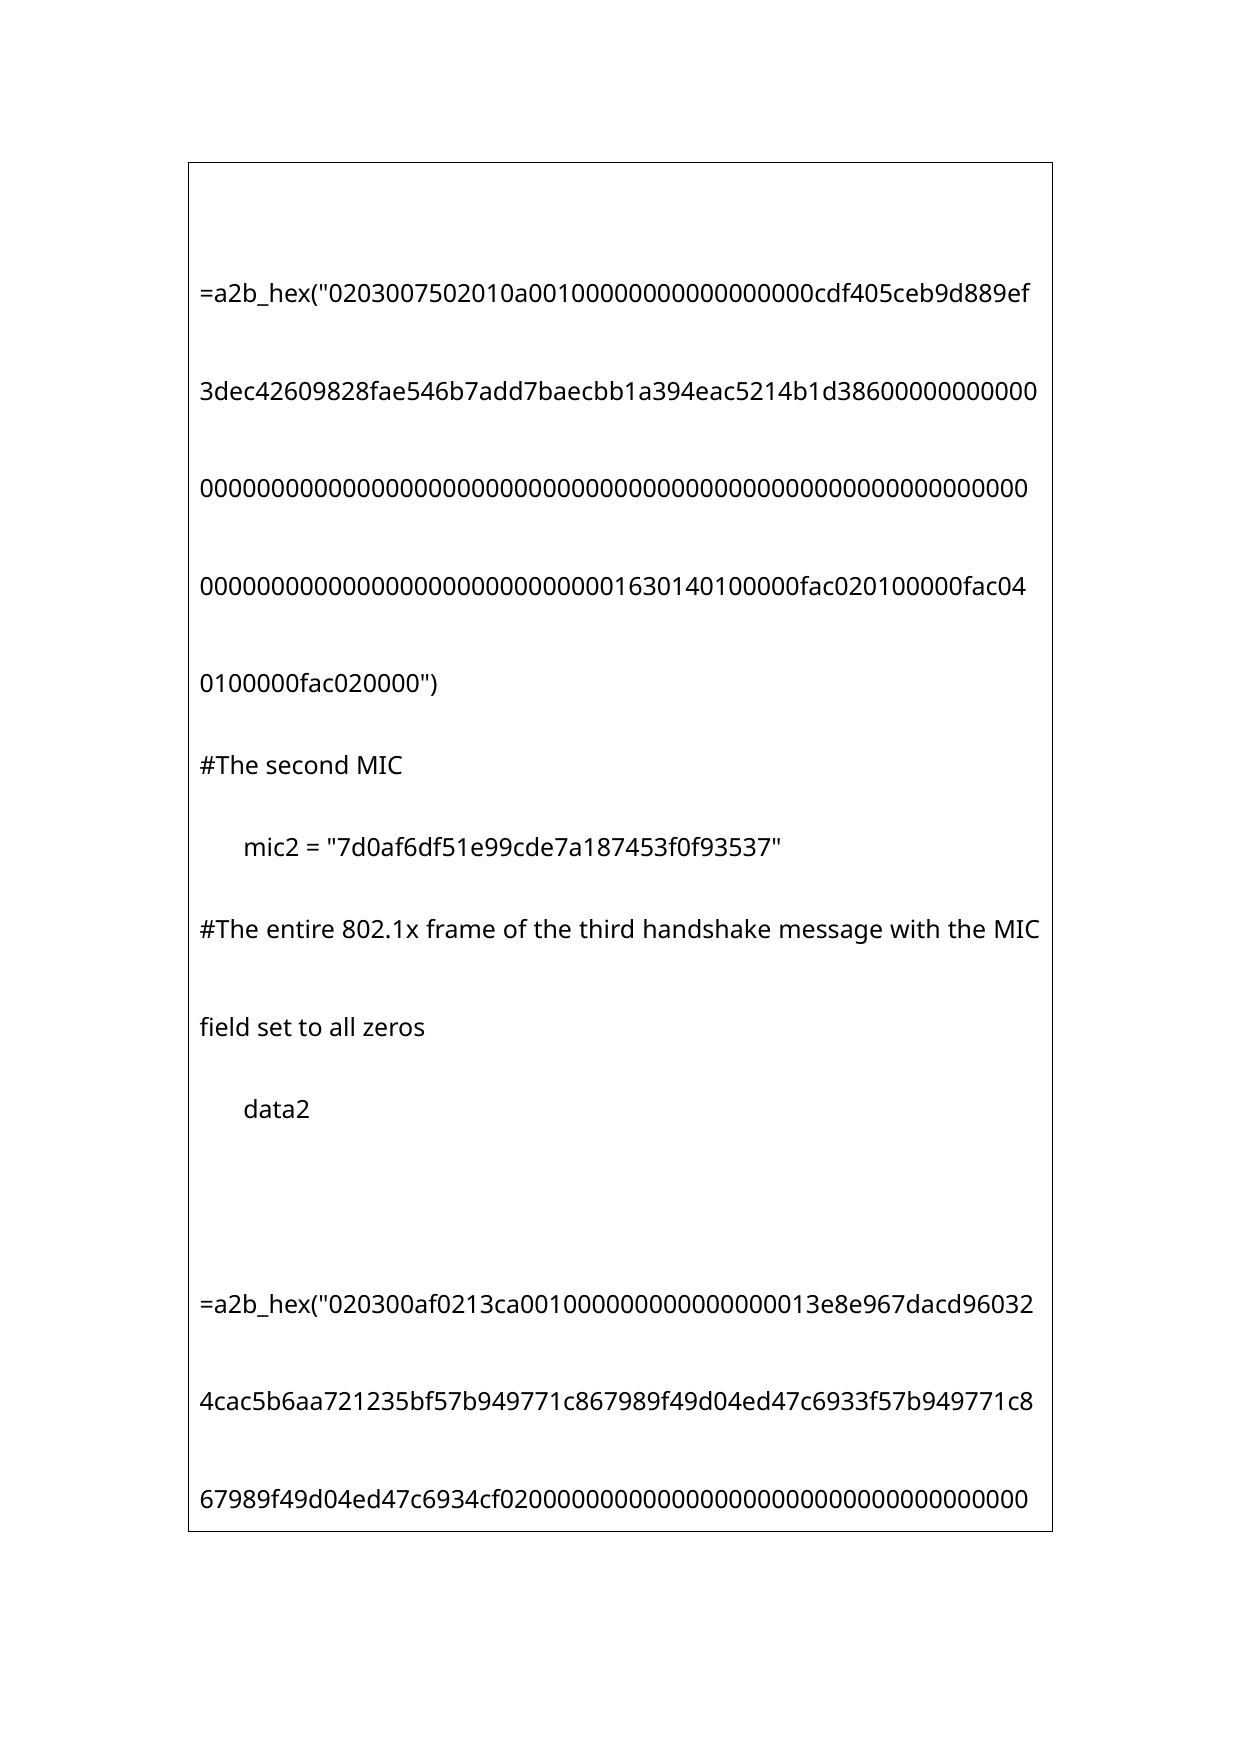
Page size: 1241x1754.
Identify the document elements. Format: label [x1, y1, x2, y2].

table_header [189, 163, 1052, 1531]
